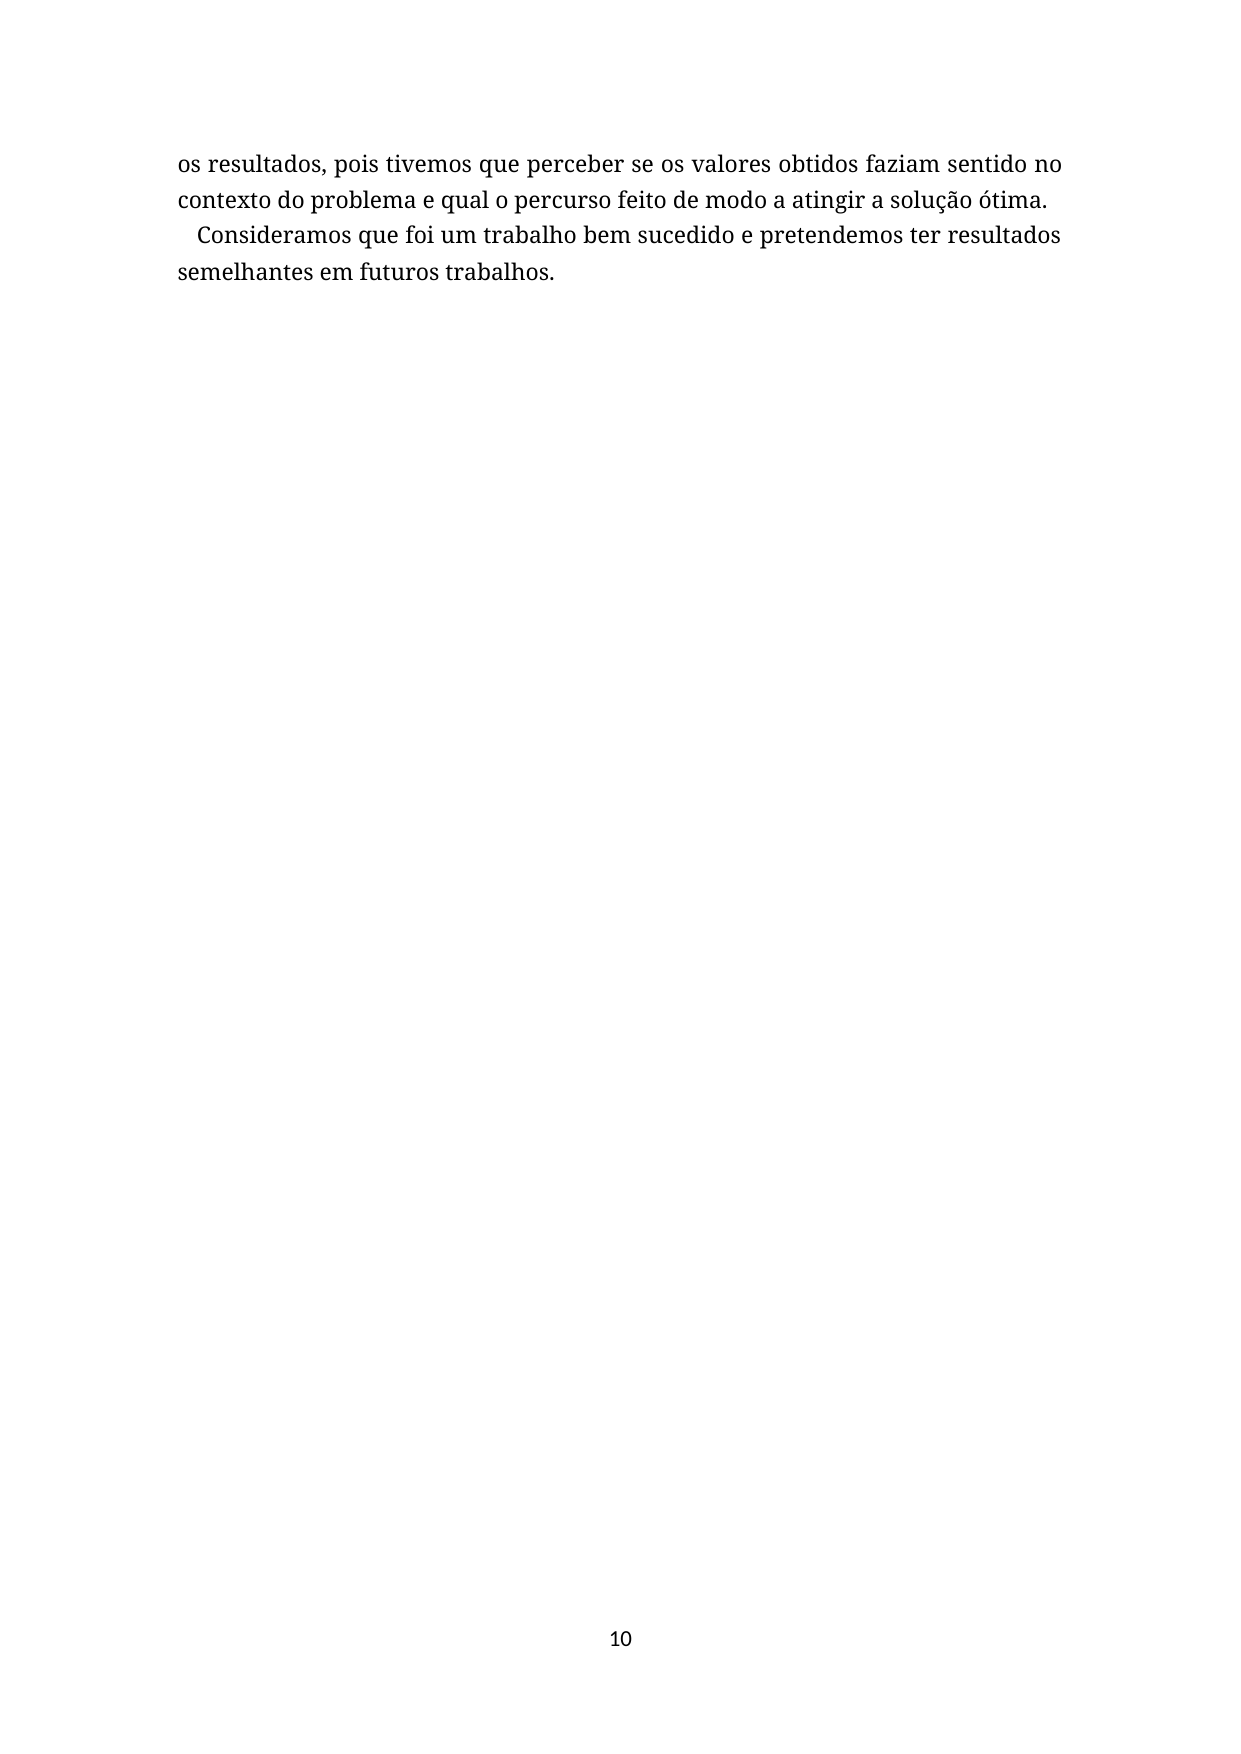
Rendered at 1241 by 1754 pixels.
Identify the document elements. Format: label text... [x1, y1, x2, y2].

text Consideramos que foi um trabalho bem sucedido e pretendemos ter resultados semelhantes em futuros trabalhos. [177, 219, 1063, 287]
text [177, 148, 1063, 215]
